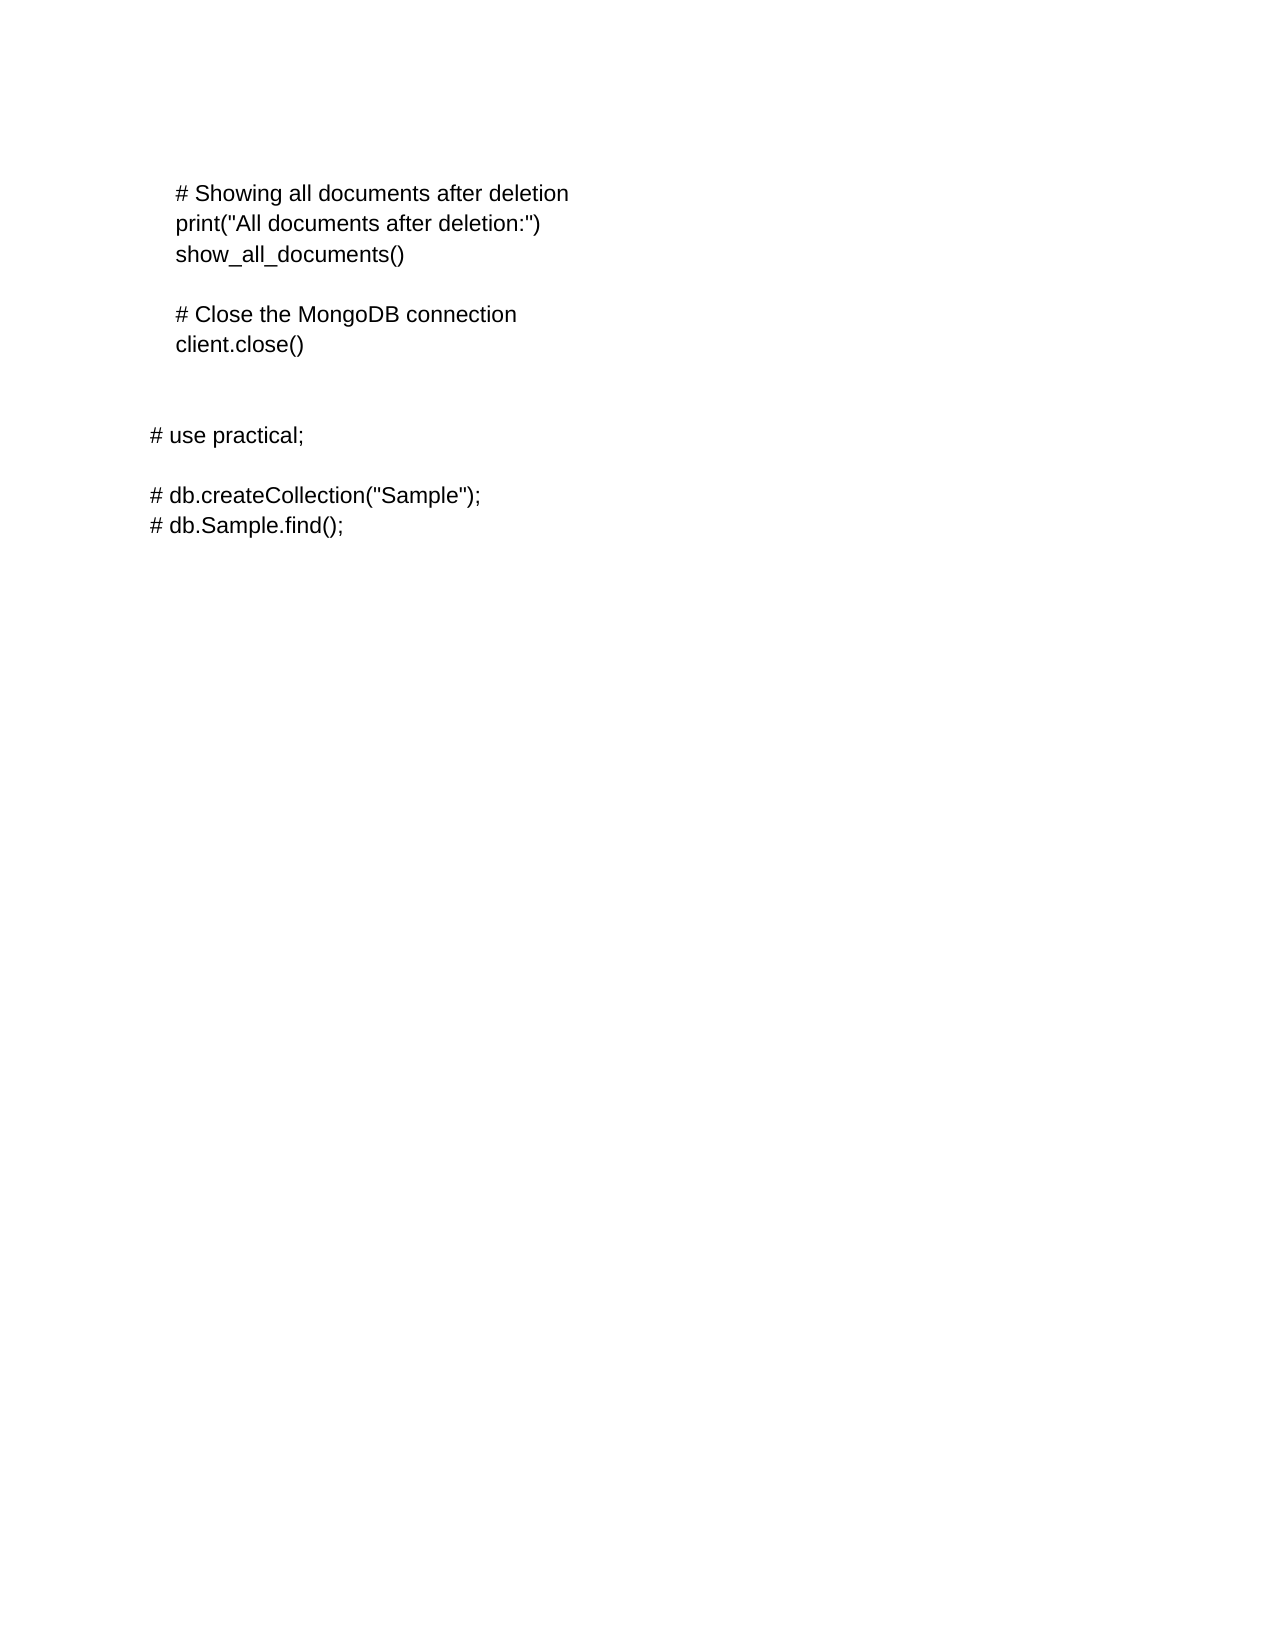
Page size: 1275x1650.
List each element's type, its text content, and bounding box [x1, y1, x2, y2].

text # db.Sample.find(); [150, 512, 1125, 539]
text # use practical; [150, 422, 1125, 448]
text # db.createCollection("Sample"); [150, 482, 1125, 509]
text print("All documents after deletion:") [150, 210, 1125, 237]
text show_all_documents() [150, 241, 1125, 267]
text # Close the MongoDB connection [150, 301, 1125, 327]
text # Showing all documents after deletion [150, 180, 1125, 207]
text client.close() [150, 331, 1125, 358]
